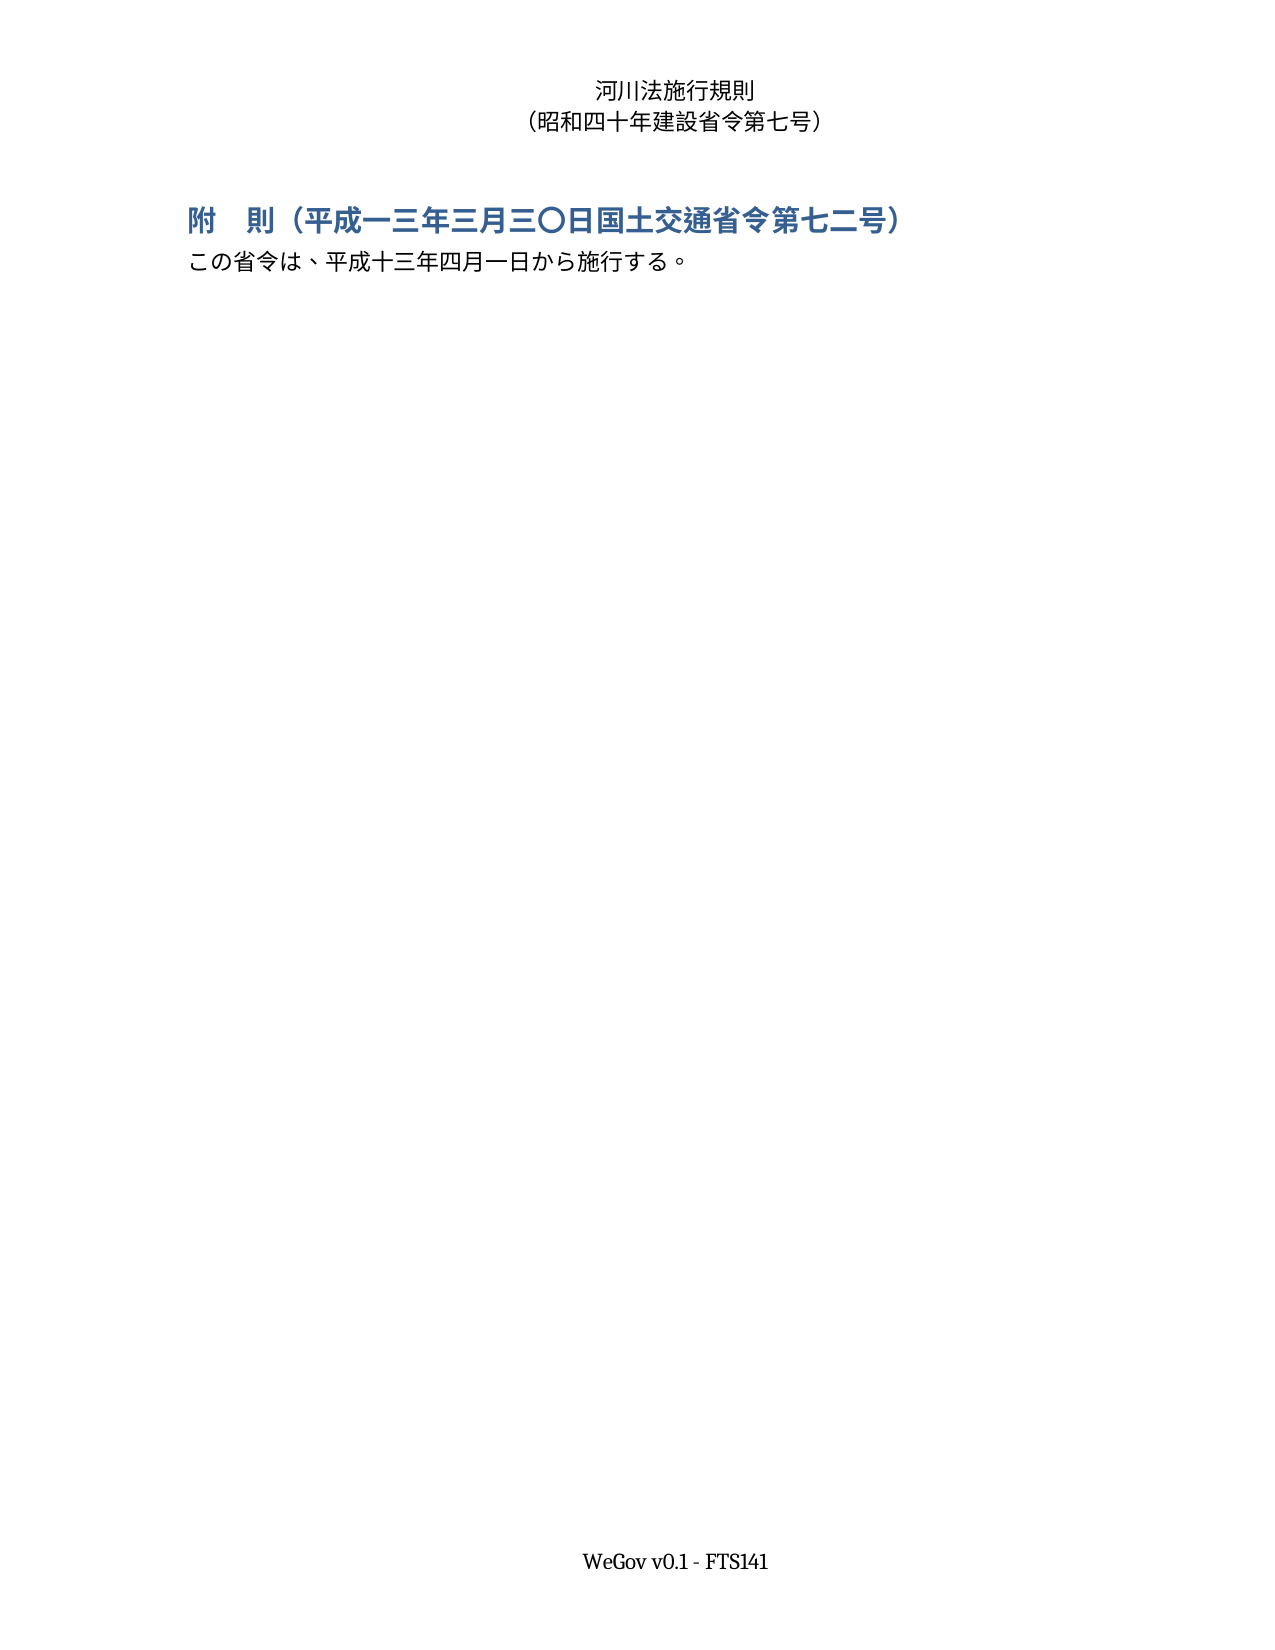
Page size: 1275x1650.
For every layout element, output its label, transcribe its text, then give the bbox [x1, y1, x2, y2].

text この省令は、平成十三年四月一日から施行する。 [187, 246, 1087, 277]
subtitle 附 則（平成一三年三月三〇日国土交通省令第七二号） [187, 200, 1087, 240]
